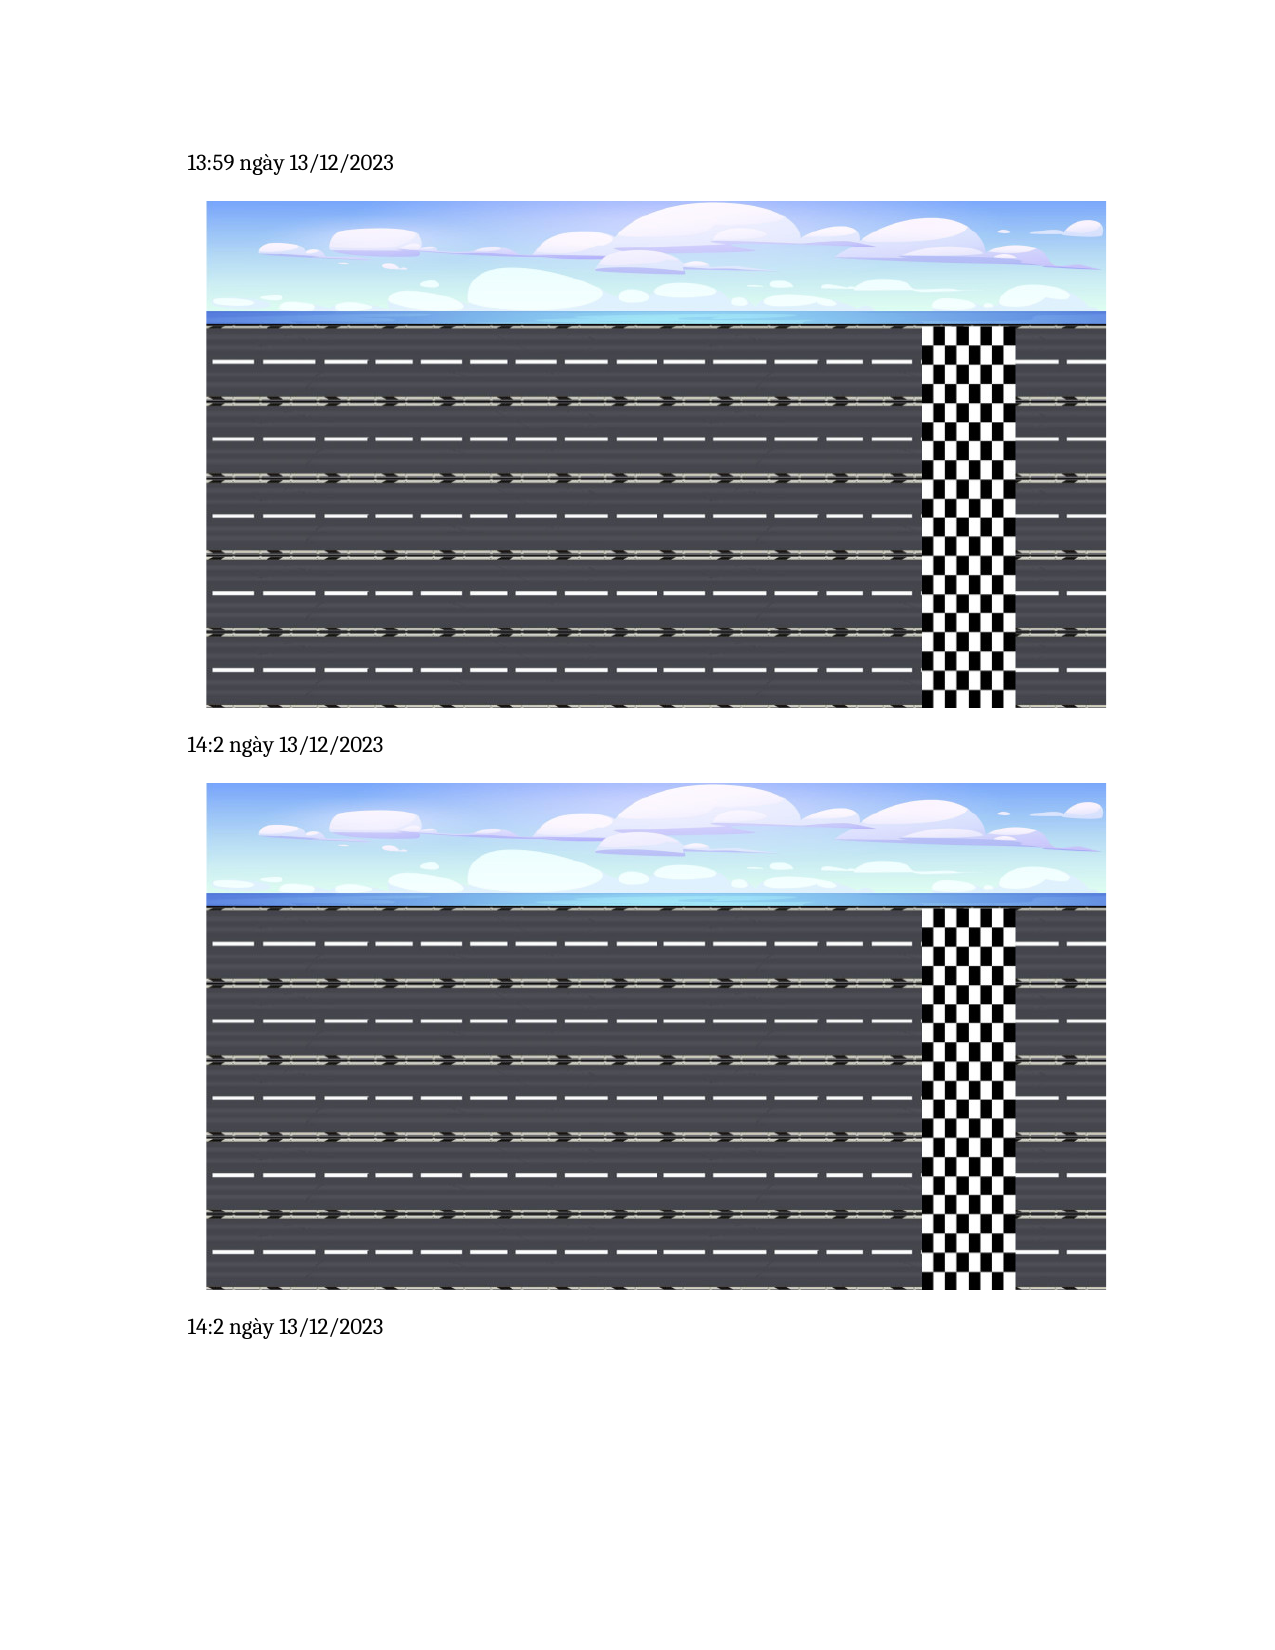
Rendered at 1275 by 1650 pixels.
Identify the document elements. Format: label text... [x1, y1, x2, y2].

text 14:2 ngày 13/12/2023 [187, 732, 1087, 758]
text 13:59 ngày 13/12/2023 [187, 150, 1087, 176]
picture [206, 783, 1107, 1290]
picture [206, 201, 1107, 708]
text 14:2 ngày 13/12/2023 [187, 1314, 1087, 1340]
